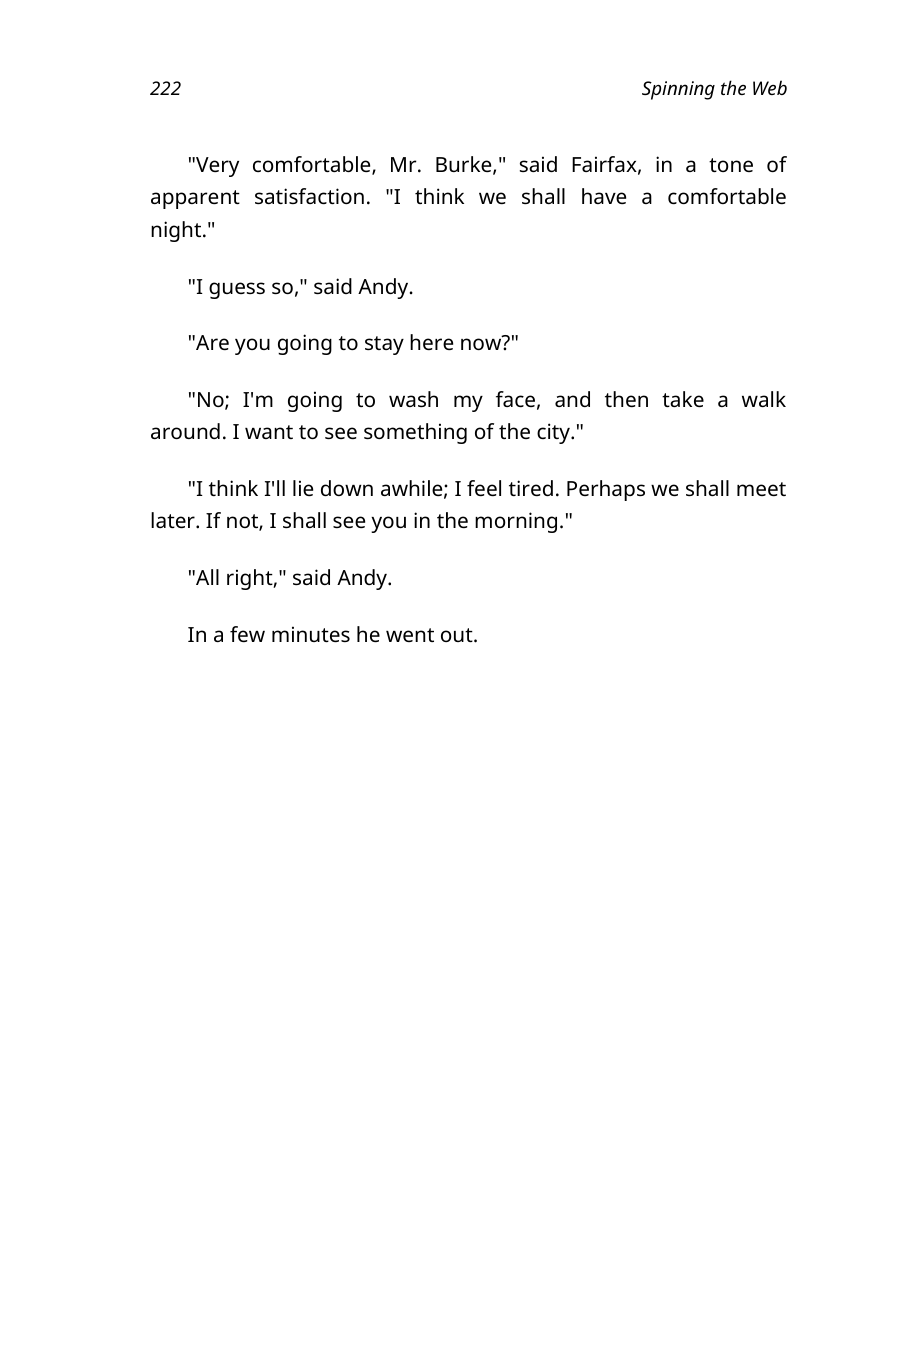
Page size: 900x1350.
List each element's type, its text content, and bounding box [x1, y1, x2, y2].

text "All right," said Andy. [150, 563, 787, 592]
text "Very comfortable, Mr. Burke," said Fairfax, in a tone of apparent satisfaction. "I think we shall have a comfortable night." [150, 150, 787, 244]
text In a few minutes he went out. [150, 620, 787, 648]
text "Are you going to stay here now?" [150, 328, 787, 357]
text "I think I'll lie down awhile; I feel tired. Perhaps we shall meet later. If not, I shall see you in the morning." [150, 474, 787, 535]
text "No; I'm going to wash my face, and then take a walk around. I want to see something of the city." [150, 385, 787, 446]
text "I guess so," said Andy. [150, 272, 787, 300]
